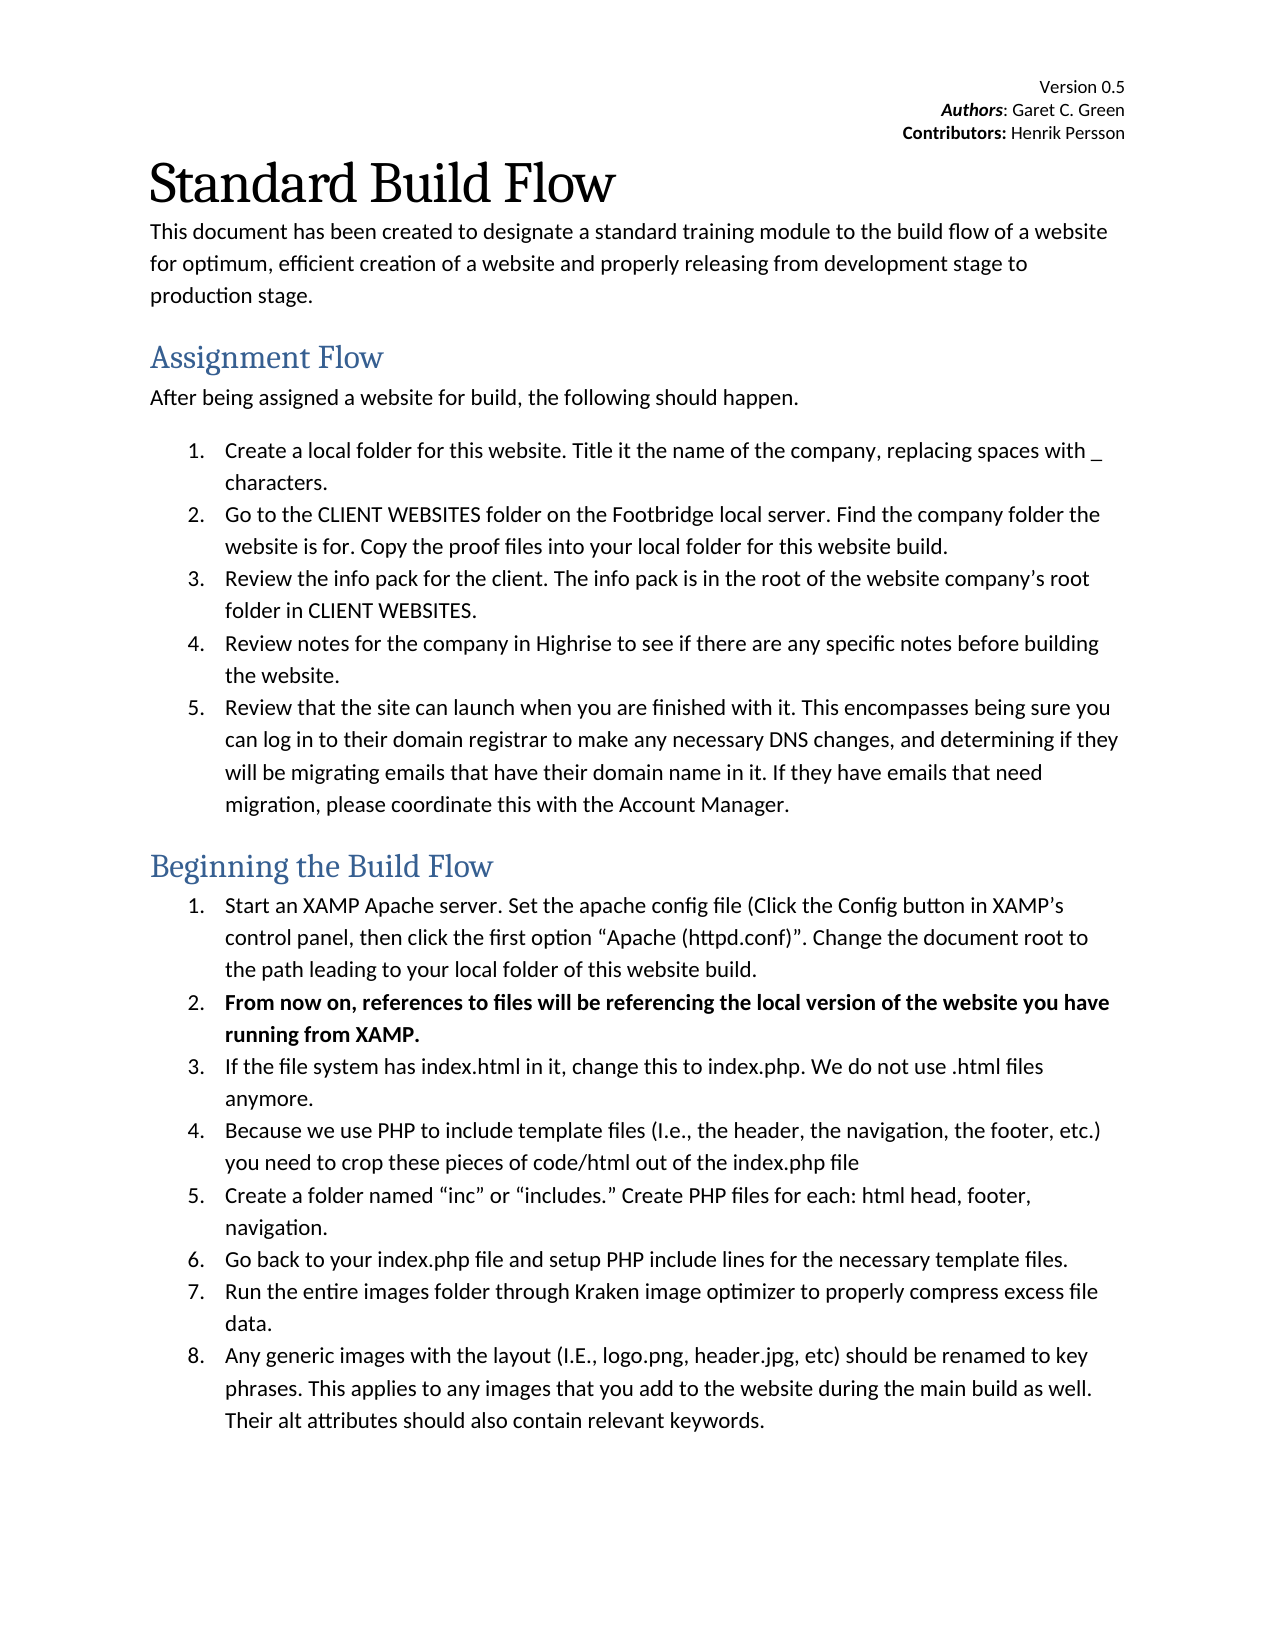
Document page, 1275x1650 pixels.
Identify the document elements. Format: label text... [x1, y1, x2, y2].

list Because we use PHP to include template files (I.e., the header, the navigation, the footer, etc.) you need to crop these pieces of code/html out of the index.php file [187, 1116, 1125, 1177]
list Any generic images with the layout (I.E., logo.png, header.jpg, etc) should be renamed to key phrases. This applies to any images that you add to the website during the main build as well. Their alt attributes should also contain relevant keywords. [187, 1342, 1125, 1434]
list Go back to your index.php file and setup PHP include lines for the necessary template files. [187, 1245, 1125, 1273]
list Run the entire images folder through Kraken image optimizer to properly compress excess file data. [187, 1277, 1125, 1337]
subtitle Beginning the Build Flow [150, 847, 1125, 885]
list Review notes for the company in Highrise to see if there are any specific notes before building the website. [187, 629, 1125, 689]
list Create a local folder for this website. Title it the name of the company, replacing spaces with _ characters. [187, 436, 1125, 496]
list Create a folder named “inc” or “includes.” Create PHP files for each: html head, footer, navigation. [187, 1181, 1125, 1241]
list From now on, references to files will be referencing the local version of the website you have running from XAMP. [187, 988, 1125, 1048]
list If the file system has index.html in it, change this to index.php. We do not use .html files anymore. [187, 1052, 1125, 1112]
title Standard Build Flow [150, 150, 1125, 217]
list Review that the site can launch when you are finished with it. This encompasses being sure you can log in to their domain registrar to make any necessary DNS changes, and determining if they will be migrating emails that have their domain name in it. If they have emails that need migration, please coordinate this with the Account Manager. [187, 693, 1125, 818]
list Review the info pack for the client. The info pack is in the root of the website company’s root folder in CLIENT WEBSITES. [187, 564, 1125, 625]
list Go to the CLIENT WEBSITES folder on the Footbridge local server. Find the company folder the website is for. Copy the proof files into your local folder for this website build. [187, 500, 1125, 560]
subtitle Assignment Flow [150, 339, 1125, 377]
list Start an XAMP Apache server. Set the apache config file (Click the Config button in XAMP’s control panel, then click the first option “Apache (httpd.conf)”. Change the document root to the path leading to your local folder of this website build. [187, 891, 1125, 983]
text This document has been created to designate a standard training module to the build flow of a website for optimum, efficient creation of a website and properly releasing from development stage to production stage. [150, 217, 1125, 309]
text After being assigned a website for build, the following should happen. [150, 383, 1125, 411]
